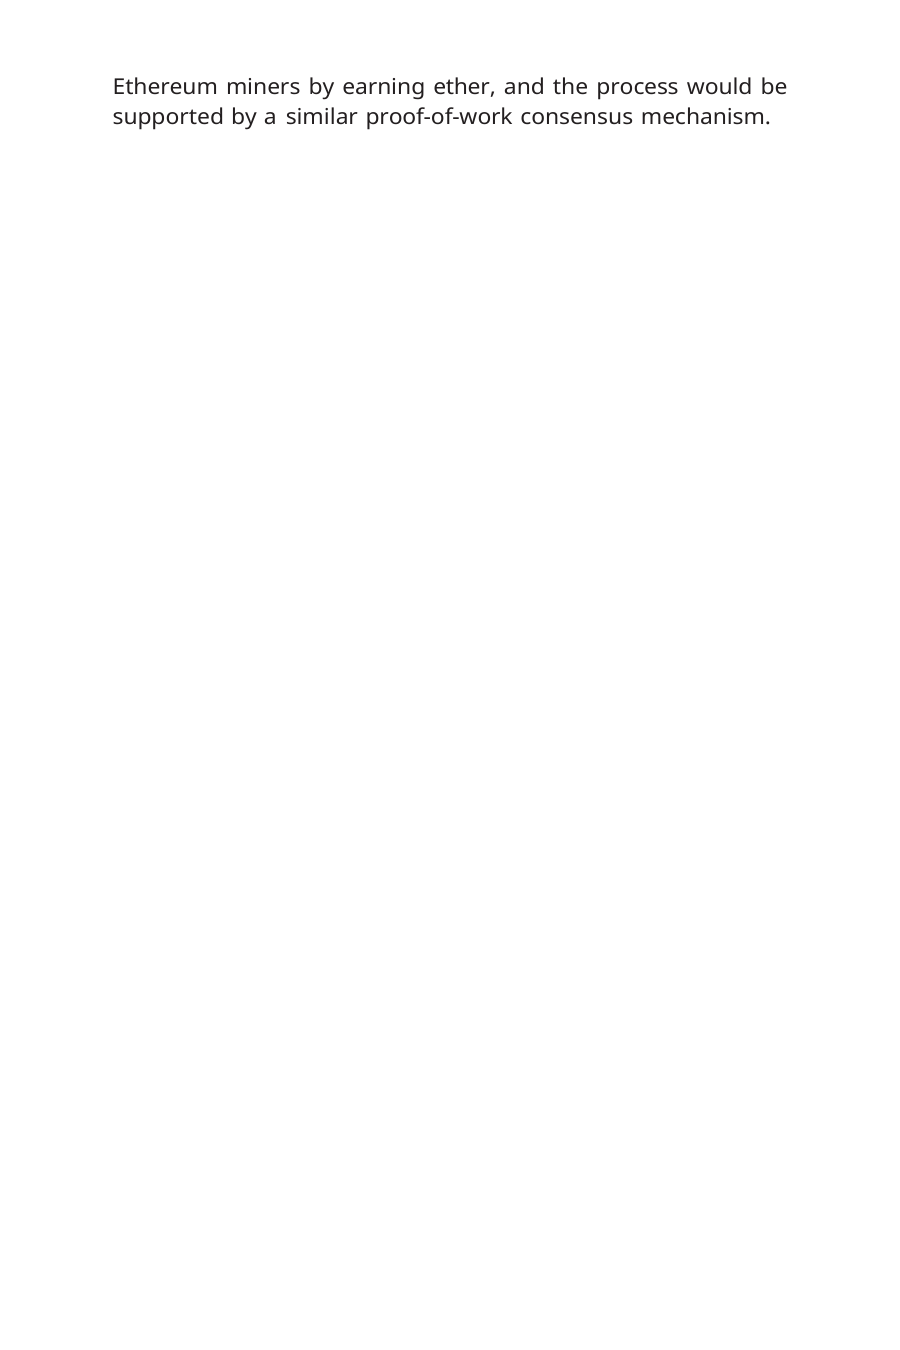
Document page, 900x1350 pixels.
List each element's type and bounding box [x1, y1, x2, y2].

text [112, 71, 788, 131]
